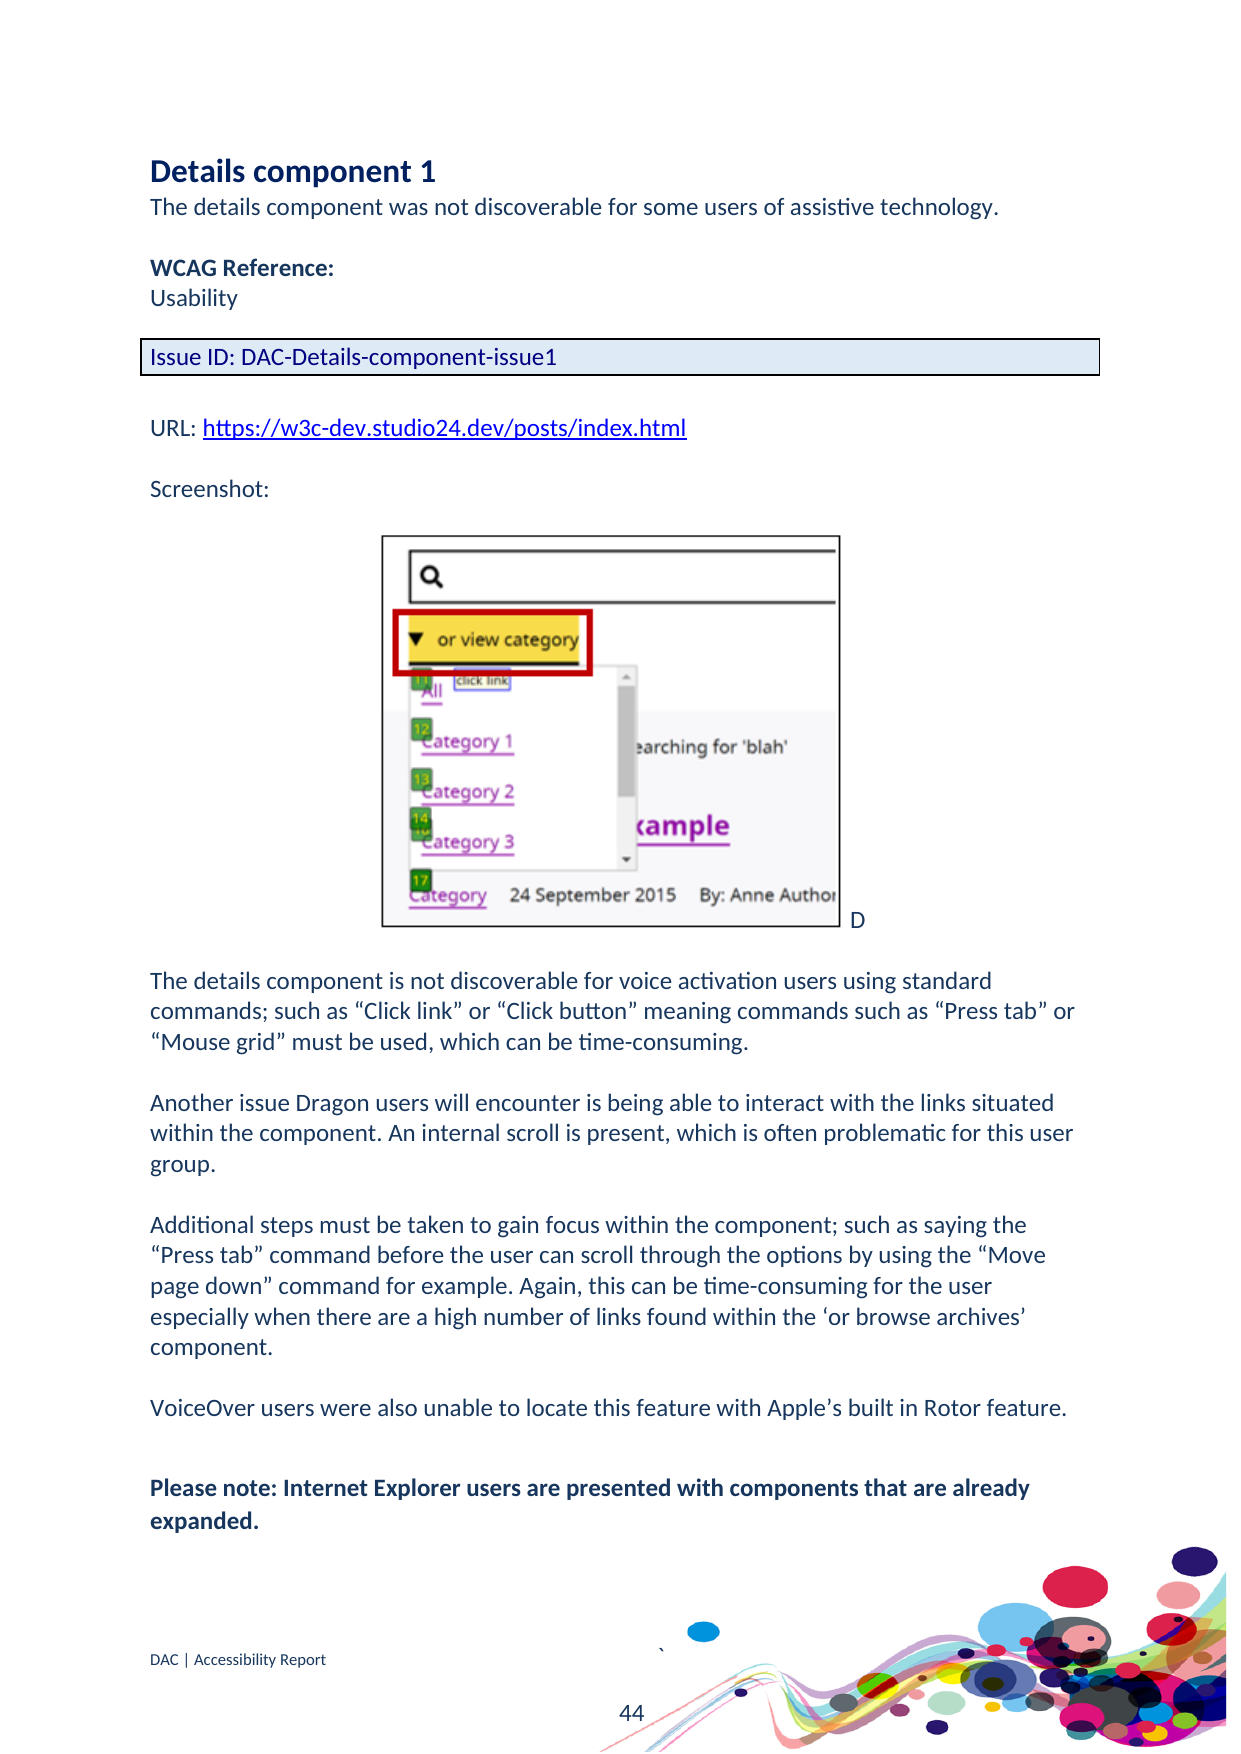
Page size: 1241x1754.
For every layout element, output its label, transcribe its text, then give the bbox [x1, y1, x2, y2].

text URL: https://w3c-dev.studio24.dev/posts/index.html [150, 412, 1090, 443]
subtitle Issue ID: DAC-Details-component-issue1 [142, 340, 1099, 374]
picture [375, 534, 850, 929]
text WCAG Reference: [150, 252, 1090, 282]
text The details component was not discoverable for some users of assistive technology. [150, 191, 1090, 221]
text VoiceOver users were also unable to locate this feature with Apple’s built in Rotor feature. [150, 1392, 1090, 1423]
text Usability [150, 282, 1090, 313]
text Please note: Internet Explorer users are presented with components that are already expanded. [150, 1472, 1090, 1536]
text Screenshot: [150, 473, 1090, 504]
text Additional steps must be taken to gain focus within the component; such as saying the “Press tab” command before the user can scroll through the options by using the “Move page down” command for example. Again, this can be time-consuming for the user especially when there are a high number of links found within the ‘or browse archives’ component. [150, 1209, 1090, 1362]
text The details component is not discoverable for voice activation users using standard commands; such as “Click link” or “Click button” meaning commands such as “Press tab” or “Mouse grid” must be used, which can be time-consuming. [150, 965, 1090, 1057]
picture [588, 1530, 1227, 1752]
text Another issue Dragon users will encounter is being able to interact with the links situated within the component. An internal scroll is present, which is often problematic for this user group. [150, 1087, 1090, 1179]
subtitle Details component 1 [150, 150, 1090, 191]
